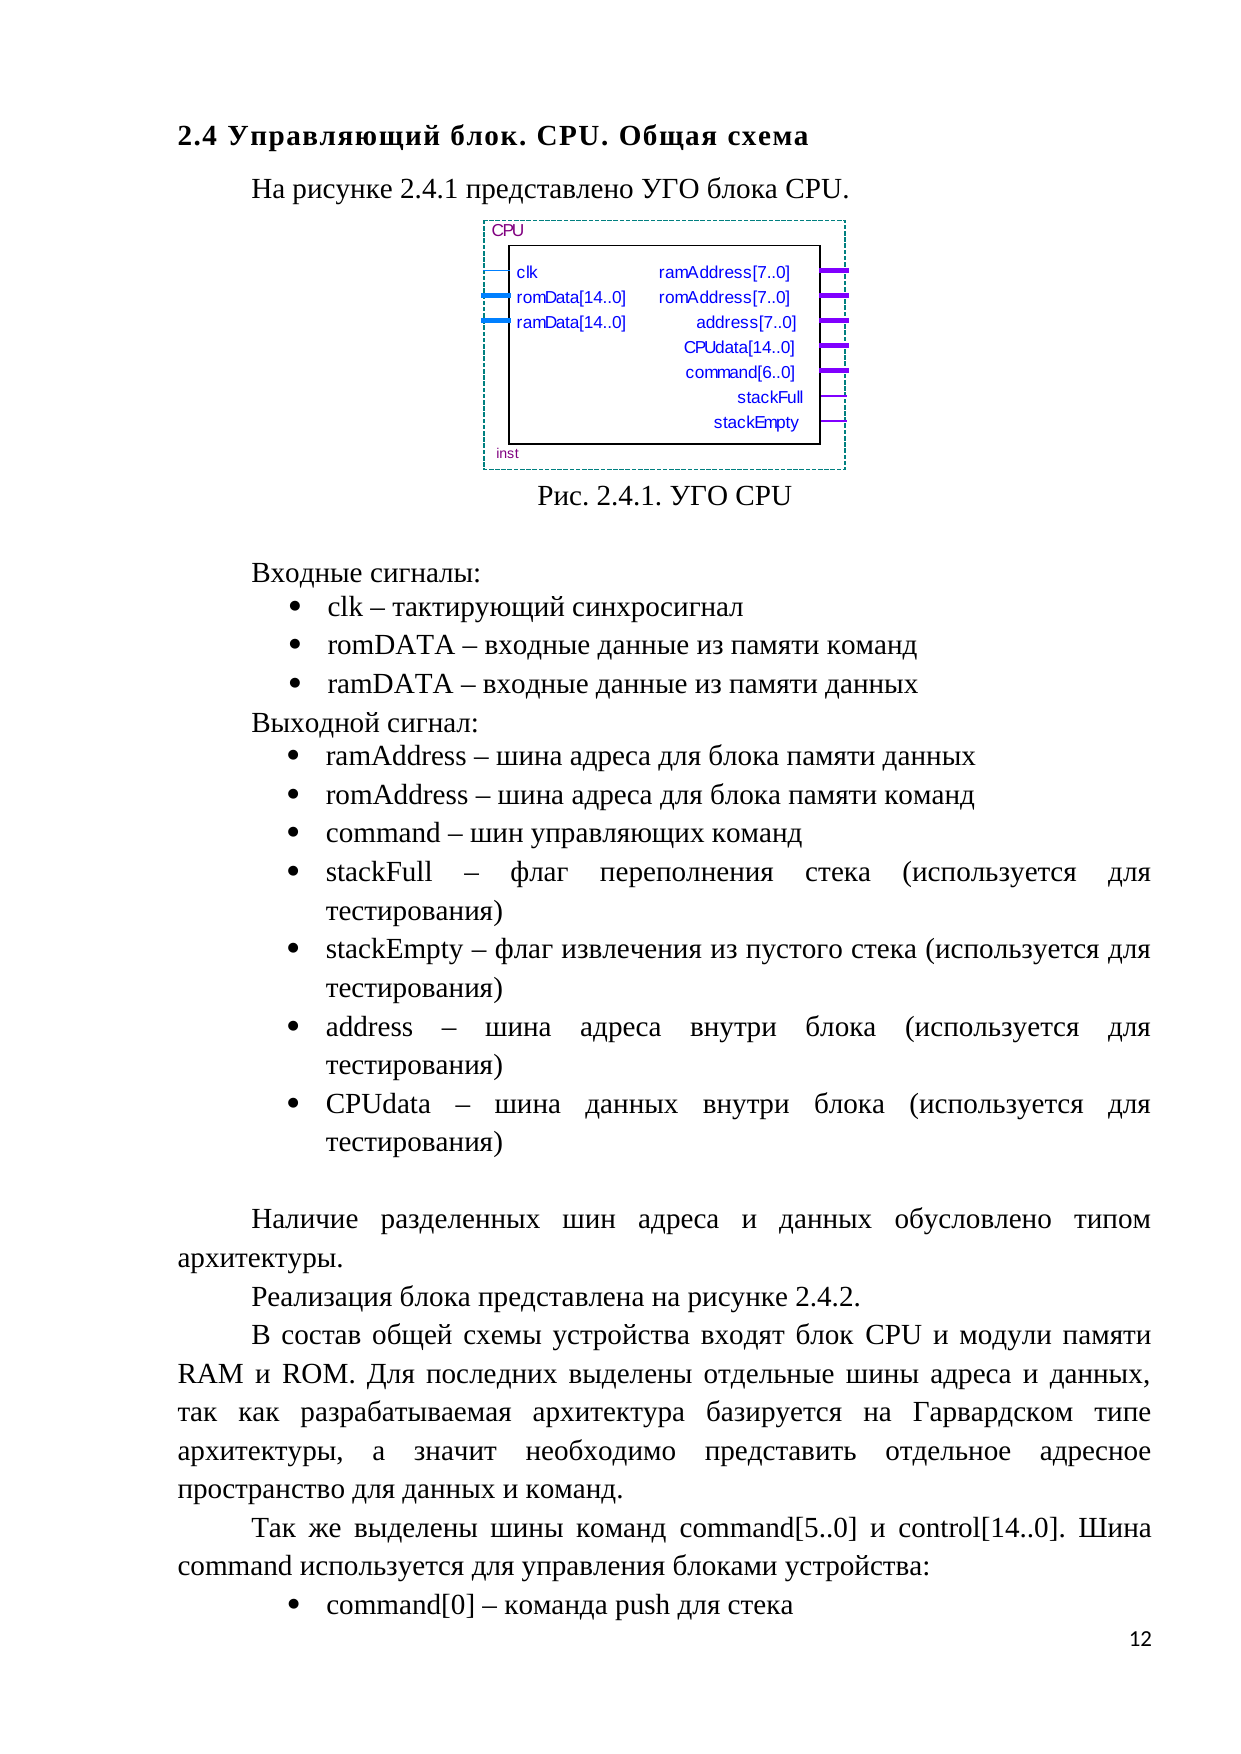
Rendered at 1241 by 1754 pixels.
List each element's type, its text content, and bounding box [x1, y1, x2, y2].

text Рис. 2.4.1. УГО CPU [177, 478, 1152, 512]
list romAddress – шина адреса для блока памяти команд [288, 777, 1152, 811]
text В состав общей схемы устройства входят блок CPU и модули памяти RAM и ROM. Для последних выделены отдельные шины адреса и данных, так как разрабатываемая архитектура базируется на Гарвардском типе архитектуры, а значит необходимо представить отдельное адресное пространство для данных и команд. [177, 1317, 1152, 1505]
list CPUdata – шина данных внутри блока (используется для тестирования) [288, 1086, 1152, 1158]
list romDATA – входные данные из памяти команд [290, 627, 1152, 661]
list address – шина адреса внутри блока (используется для тестирования) [288, 1009, 1152, 1081]
text Выходной сигнал: [177, 705, 1152, 738]
list ramDATA – входные данные из памяти данных [290, 666, 1152, 700]
subtitle 2.4 Управляющий блок. CPU. Общая схема [177, 118, 1152, 152]
list stackFull – флаг переполнения стека (используется для тестирования) [288, 854, 1152, 926]
list clk – тактирующий синхросигнал [290, 589, 1152, 622]
text На рисунке 2.4.1 представлено УГО блока CPU. [177, 171, 1152, 204]
list ramAddress – шина адреса для блока памяти данных [288, 738, 1152, 772]
text Входные сигналы: [177, 555, 1152, 589]
list stackEmpty – флаг извлечения из пустого стека (используется для тестирования) [288, 931, 1152, 1004]
list command[0] – команда push для стека [288, 1587, 1152, 1621]
text Реализация блока представлена на рисунке 2.4.2. [177, 1279, 1152, 1312]
list command – шин управляющих команд [288, 816, 1152, 849]
text Так же выделены шины команд command[5..0] и control[14..0]. Шина command используется для управления блоками устройства: [177, 1510, 1152, 1582]
text Наличие разделенных шин адреса и данных обусловлено типом архитектуры. [177, 1202, 1152, 1274]
